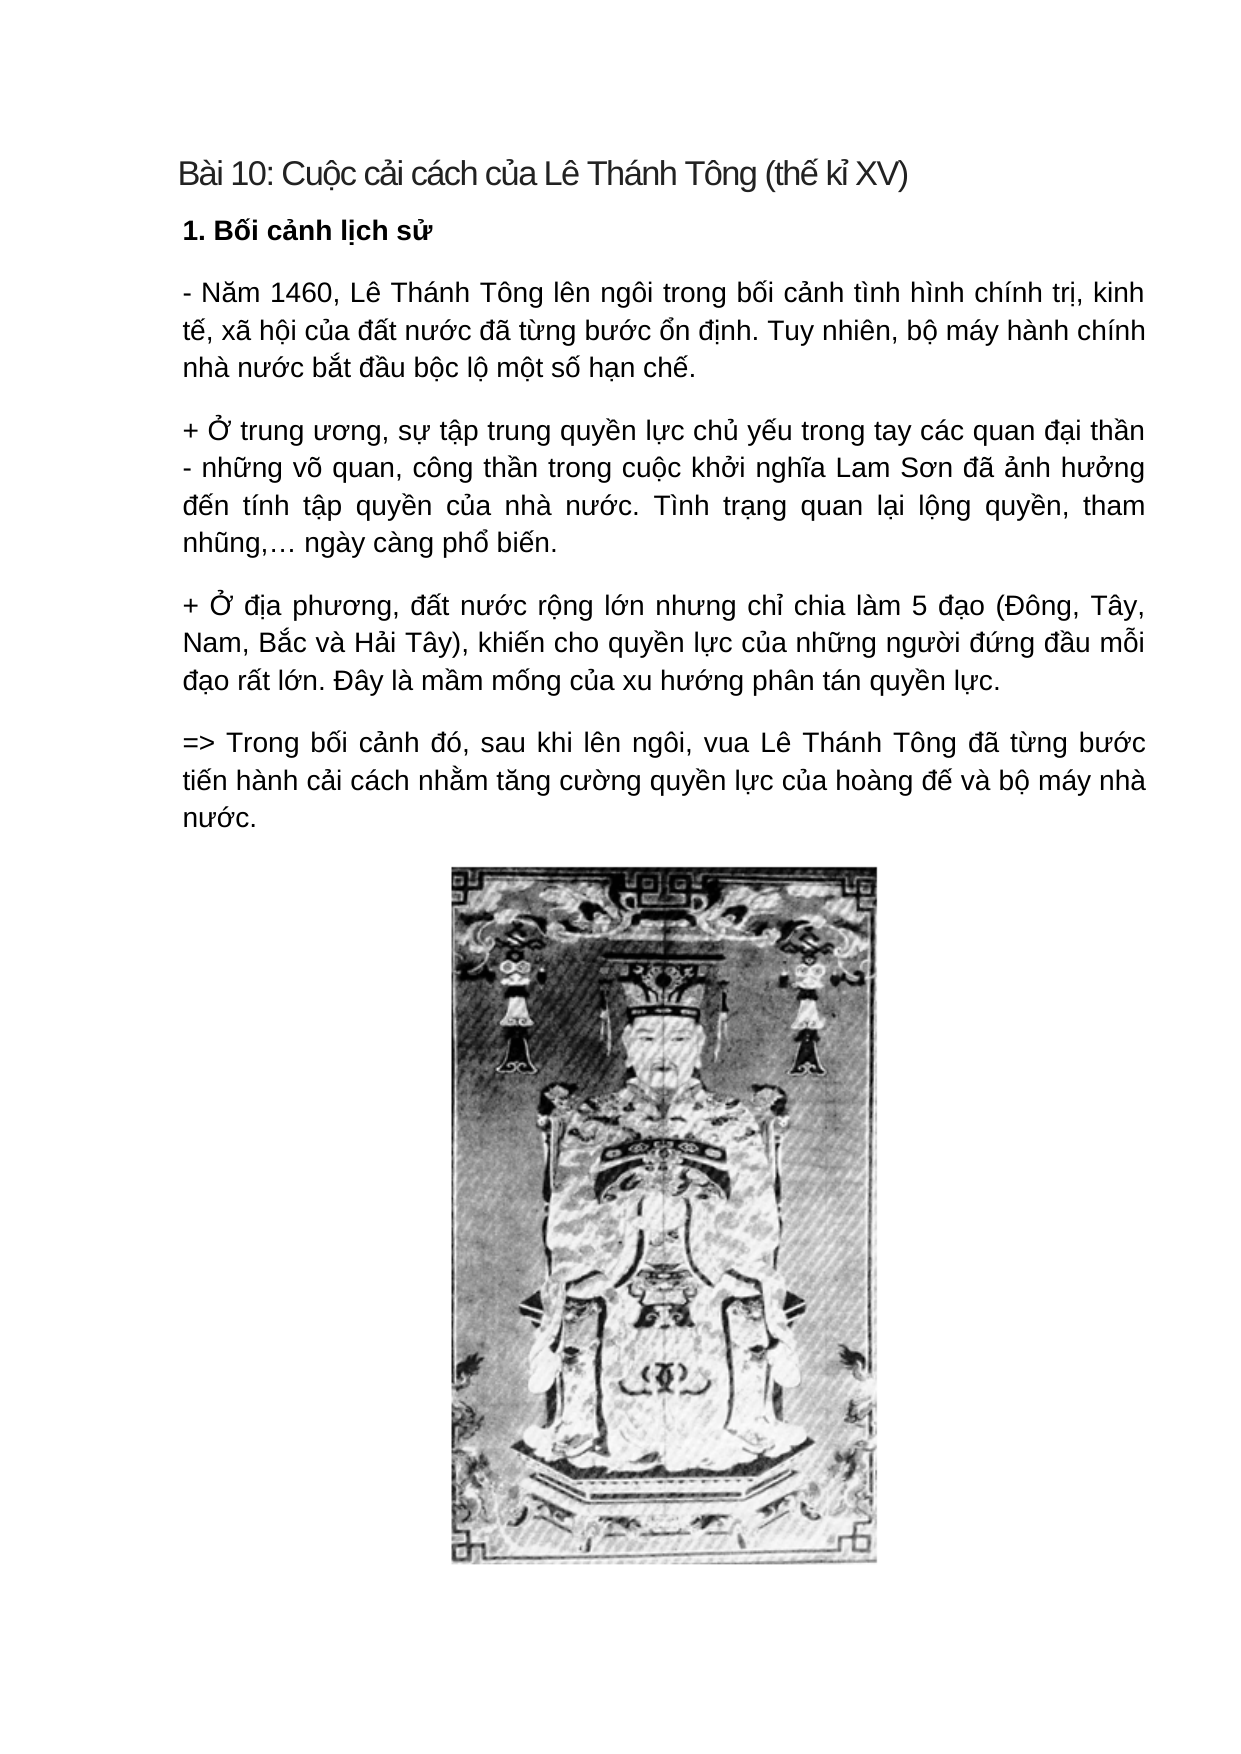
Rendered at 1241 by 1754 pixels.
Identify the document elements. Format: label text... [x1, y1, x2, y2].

text 1. Bối cảnh lịch sử [182, 209, 1147, 246]
text + Ở địa phương, đất nước rộng lớn nhưng chỉ chia làm 5 đạo (Đông, Tây, Nam, Bắc và Hải Tây), khiến cho quyền lực của những người đứng đầu mỗi đạo rất lớn. Đây là mầm mống của xu hướng phân tán quyền lực. [182, 584, 1147, 696]
text - Năm 1460, Lê Thánh Tông lên ngôi trong bối cảnh tình hình chính trị, kinh tế, xã hội của đất nước đã từng bước ổn định. Tuy nhiên, bộ máy hành chính nhà nước bắt đầu bộc lộ một số hạn chế. [182, 271, 1147, 384]
picture [444, 858, 885, 1574]
text + Ở trung ương, sự tập trung quyền lực chủ yếu trong tay các quan đại thần - những võ quan, công thần trong cuộc khởi nghĩa Lam Sơn đã ảnh hưởng đến tính tập quyền của nhà nước. Tình trạng quan lại lộng quyền, tham nhũng,… ngày càng phổ biến. [182, 409, 1147, 559]
text => Trong bối cảnh đó, sau khi lên ngôi, vua Lê Thánh Tông đã từng bước tiến hành cải cách nhằm tăng cường quyền lực của hoàng đế và bộ máy nhà nước. [182, 721, 1147, 834]
text Bài 10: Cuộc cải cách của Lê Thánh Tông (thế kỉ XV) [177, 149, 1147, 193]
